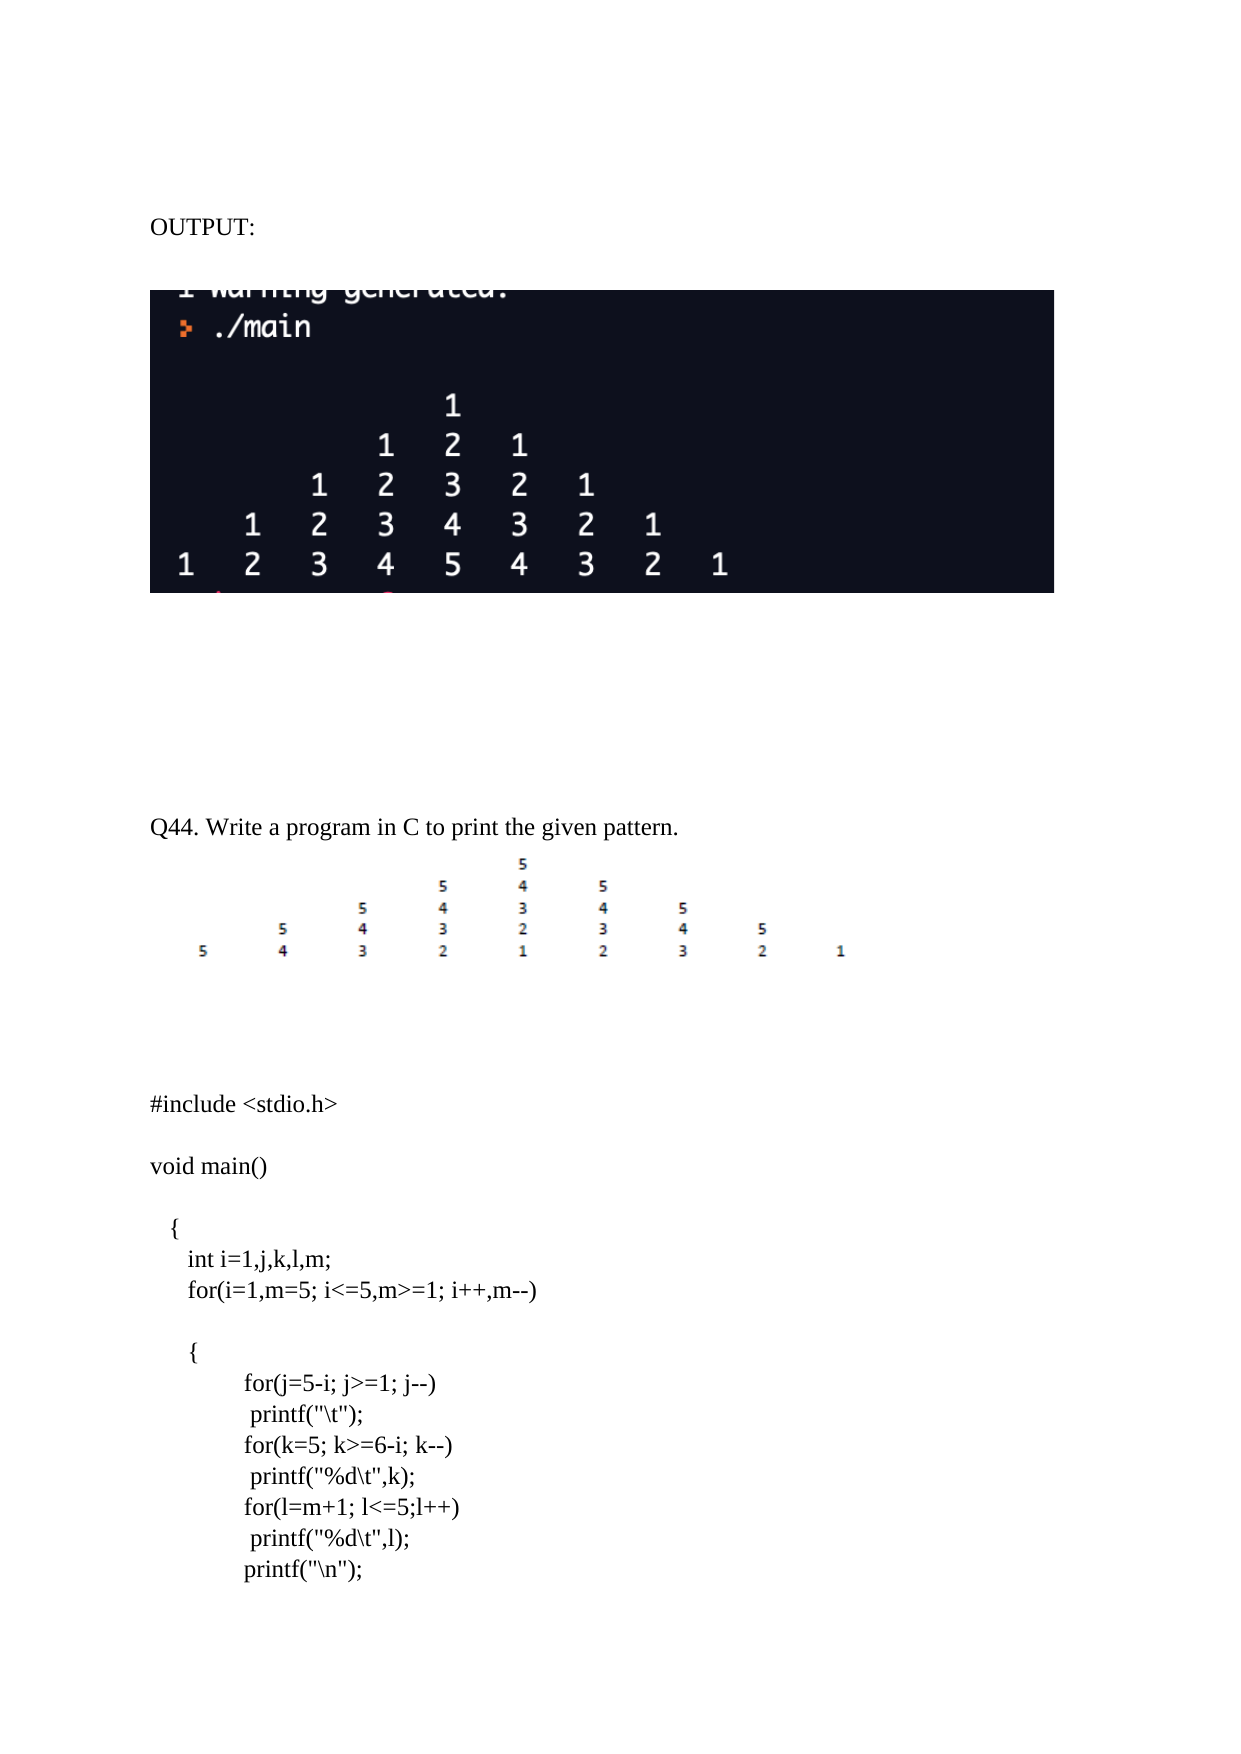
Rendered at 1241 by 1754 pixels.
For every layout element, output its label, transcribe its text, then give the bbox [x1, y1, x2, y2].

text printf("%d\t",k); [150, 1461, 1090, 1490]
text { [150, 1213, 1090, 1242]
text for(k=5; k>=6-i; k--) [150, 1430, 1090, 1459]
text printf("\t"); [150, 1399, 1090, 1428]
text printf("\n"); [150, 1554, 1090, 1583]
text for(l=m+1; l<=5;l++) [150, 1492, 1090, 1521]
text { [150, 1337, 1090, 1366]
text void main() [150, 1151, 1090, 1179]
picture [187, 843, 860, 963]
text int i=1,j,k,l,m; [150, 1244, 1090, 1273]
text printf("%d\t",l); [150, 1523, 1090, 1552]
text Q44. Write a program in C to print the given pattern. [150, 812, 1090, 841]
text for(i=1,m=5; i<=5,m>=1; i++,m--) [150, 1275, 1090, 1304]
text for(j=5-i; j>=1; j--) [150, 1368, 1090, 1397]
picture [150, 290, 1055, 593]
text OUTPUT: [150, 212, 1090, 241]
text #include <stdio.h> [150, 1089, 1090, 1117]
